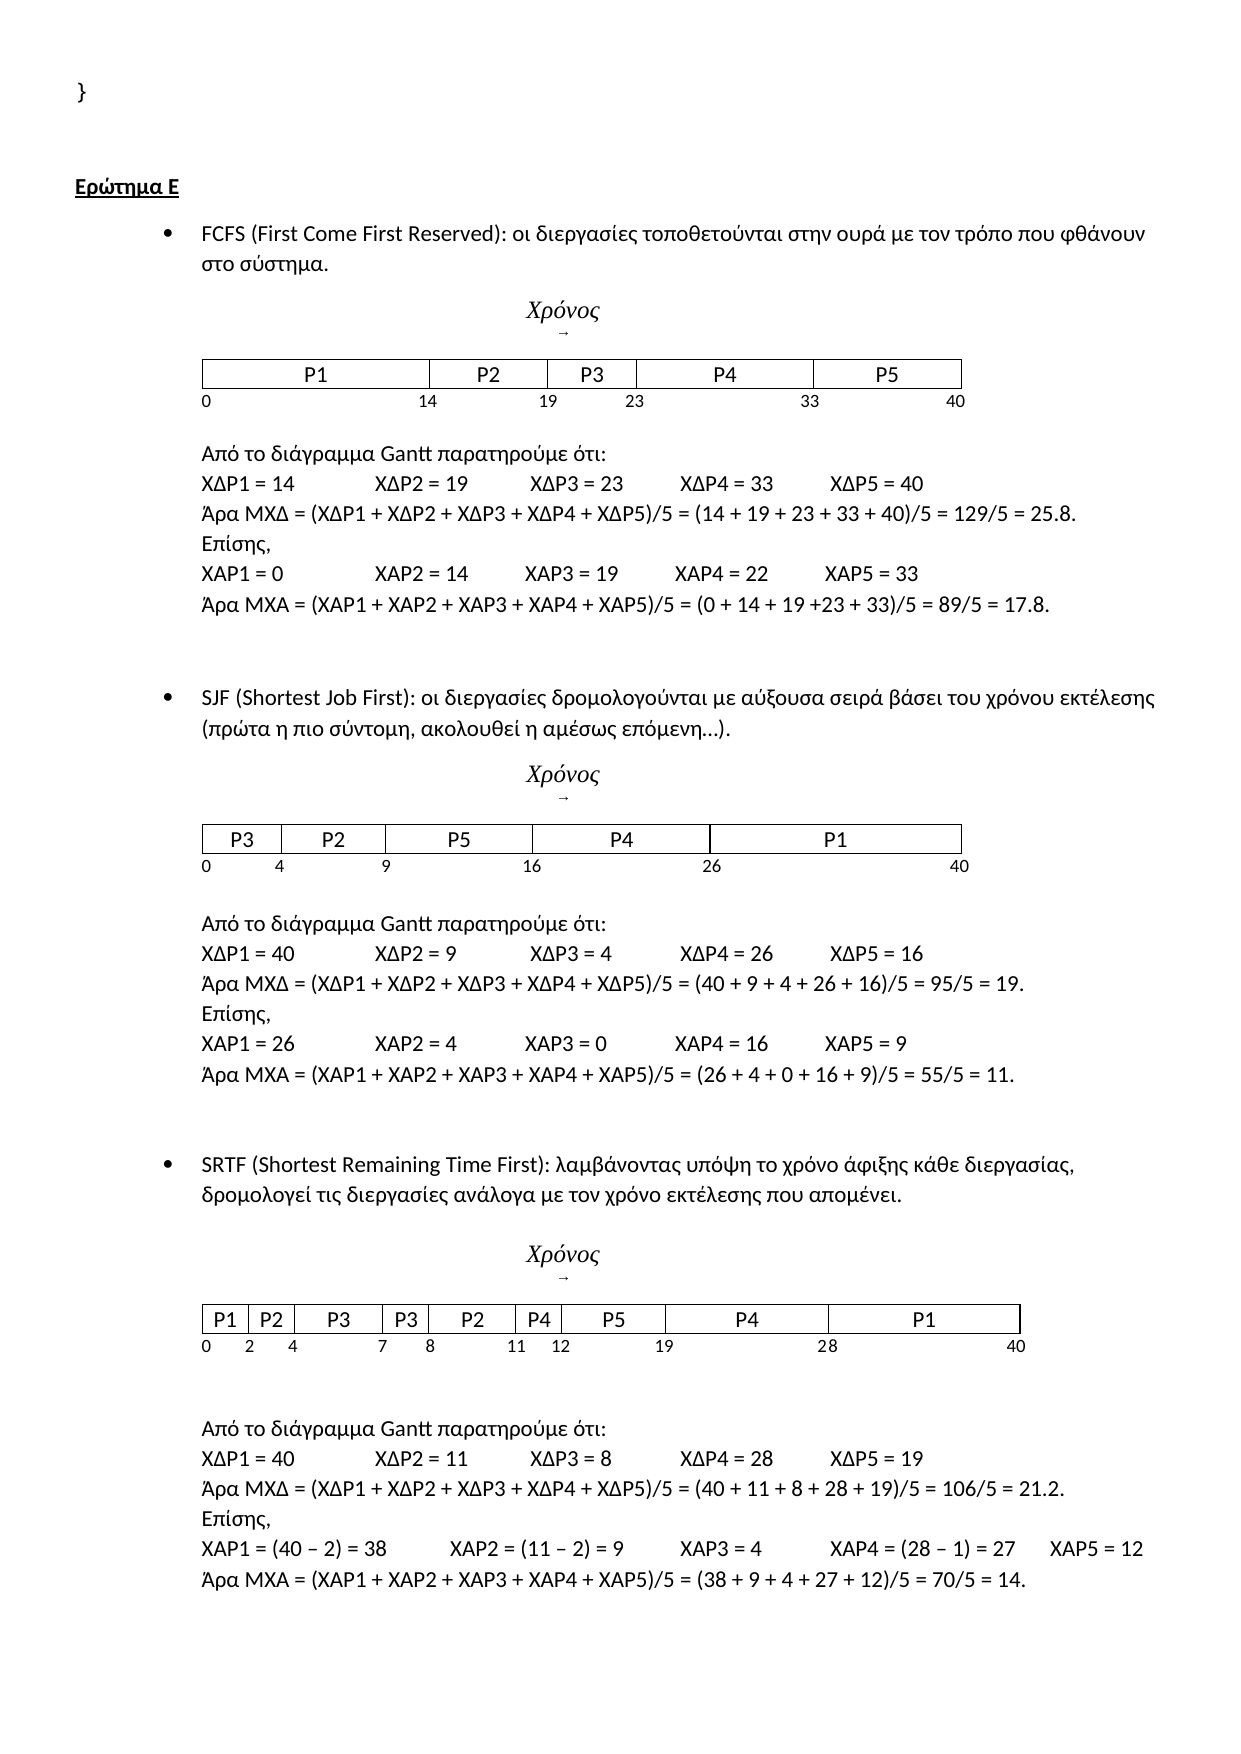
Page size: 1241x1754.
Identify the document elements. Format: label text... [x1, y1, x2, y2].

list FCFS (First Come First Reserved): οι διεργασίες τοποθετούνται στην ουρά με τον τρόπο που φθάνουν στο σύστημα. [164, 219, 1165, 277]
list ΧΑΡ1 = 0 ΧΑΡ2 = 14 ΧΑΡ3 = 19 ΧΑΡ4 = 22 ΧΑΡ5 = 33 [201, 559, 1165, 588]
list Από το διάγραμμα Gantt παρατηρούμε ότι: [201, 909, 1165, 937]
table_header P5 [814, 360, 961, 388]
list Από το διάγραμμα Gantt παρατηρούμε ότι: [201, 439, 1165, 467]
table_header P4 [516, 1305, 561, 1333]
list Άρα ΜΧΔ = (ΧΔΡ1 + ΧΔΡ2 + ΧΔΡ3 + ΧΔΡ4 + ΧΔΡ5)/5 = (40 + 11 + 8 + 28 + 19)/5 = 106/5 = 21.2. [201, 1474, 1165, 1502]
table_header P2 [430, 360, 547, 388]
list Άρα ΜΧΑ = (ΧΑΡ1 + ΧΑΡ2 + ΧΑΡ3 + ΧΑΡ4 + ΧΑΡ5)/5 = (0 + 14 + 19 +23 + 33)/5 = 89/5 = 17.8. [201, 590, 1165, 618]
list Επίσης, [201, 1504, 1165, 1532]
table_header P3 [203, 825, 281, 853]
list SJF (Shortest Job First): οι διεργασίες δρομολογούνται με αύξουσα σειρά βάσει του χρόνου εκτέλεσης (πρώτα η πιο σύντομη, ακολουθεί η αμέσως επόμενη…). [164, 683, 1165, 742]
list Άρα ΜΧΔ = (ΧΔΡ1 + ΧΔΡ2 + ΧΔΡ3 + ΧΔΡ4 + ΧΔΡ5)/5 = (40 + 9 + 4 + 26 + 16)/5 = 95/5 = 19. [201, 969, 1165, 997]
list Άρα ΜΧΑ = (ΧΑΡ1 + ΧΑΡ2 + ΧΑΡ3 + ΧΑΡ4 + ΧΑΡ5)/5 = (26 + 4 + 0 + 16 + 9)/5 = 55/5 = 11. [201, 1060, 1165, 1088]
table_header P3 [383, 1305, 428, 1333]
list Από το διάγραμμα Gantt παρατηρούμε ότι: [201, 1414, 1165, 1442]
table_header P2 [282, 825, 385, 853]
table_header P4 [533, 825, 709, 853]
list Επίσης, [201, 999, 1165, 1027]
table_header P1 [203, 1305, 248, 1333]
list SRTF (Shortest Remaining Time First): λαμβάνοντας υπόψη το χρόνο άφιξης κάθε διεργασίας, δρομολογεί τις διεργασίες ανάλογα με τον χρόνο εκτέλεσης που απομένει. [164, 1150, 1165, 1208]
table_header P4 [666, 1305, 828, 1333]
list 0 2 4 7 8 11 12 19 28 40 [201, 1334, 1165, 1357]
list ΧΑΡ1 = 26 ΧΑΡ2 = 4 ΧΑΡ3 = 0 ΧΑΡ4 = 16 ΧΑΡ5 = 9 [201, 1029, 1165, 1057]
table_header P2 [249, 1305, 294, 1333]
table_header P1 [203, 360, 429, 388]
list Άρα ΜΧΑ = (ΧΑΡ1 + ΧΑΡ2 + ΧΑΡ3 + ΧΑΡ4 + ΧΑΡ5)/5 = (38 + 9 + 4 + 27 + 12)/5 = 70/5 = 14. [201, 1565, 1165, 1593]
table_header P1 [711, 825, 961, 853]
text } [75, 75, 1165, 106]
list ΧΔΡ1 = 14 ΧΔΡ2 = 19 ΧΔΡ3 = 23 ΧΔΡ4 = 33 ΧΔΡ5 = 40 [201, 469, 1165, 497]
list ΧΔΡ1 = 40 ΧΔΡ2 = 11 ΧΔΡ3 = 8 ΧΔΡ4 = 28 ΧΔΡ5 = 19 [201, 1444, 1165, 1472]
table_header P3 [548, 360, 636, 388]
list Άρα ΜΧΔ = (ΧΔΡ1 + ΧΔΡ2 + ΧΔΡ3 + ΧΔΡ4 + ΧΔΡ5)/5 = (14 + 19 + 23 + 33 + 40)/5 = 129/5 = 25.8. [201, 499, 1165, 527]
list 0 4 9 16 26 40 [201, 854, 1165, 877]
list Επίσης, [201, 529, 1165, 557]
list 0 14 19 23 33 40 [201, 389, 1165, 412]
list ΧΔΡ1 = 40 ΧΔΡ2 = 9 ΧΔΡ3 = 4 ΧΔΡ4 = 26 ΧΔΡ5 = 16 [201, 939, 1165, 967]
table_header P5 [562, 1305, 665, 1333]
table_header P5 [386, 825, 532, 853]
table_header P1 [829, 1305, 1019, 1333]
table_header P4 [637, 360, 813, 388]
table_header P3 [295, 1305, 382, 1333]
list ΧΑΡ1 = (40 – 2) = 38 ΧΑΡ2 = (11 – 2) = 9 ΧΑΡ3 = 4 ΧΑΡ4 = (28 – 1) = 27 ΧΑΡ5 = 12 [201, 1534, 1165, 1562]
table_header P2 [429, 1305, 515, 1333]
text Ερώτημα Ε [75, 172, 1165, 200]
